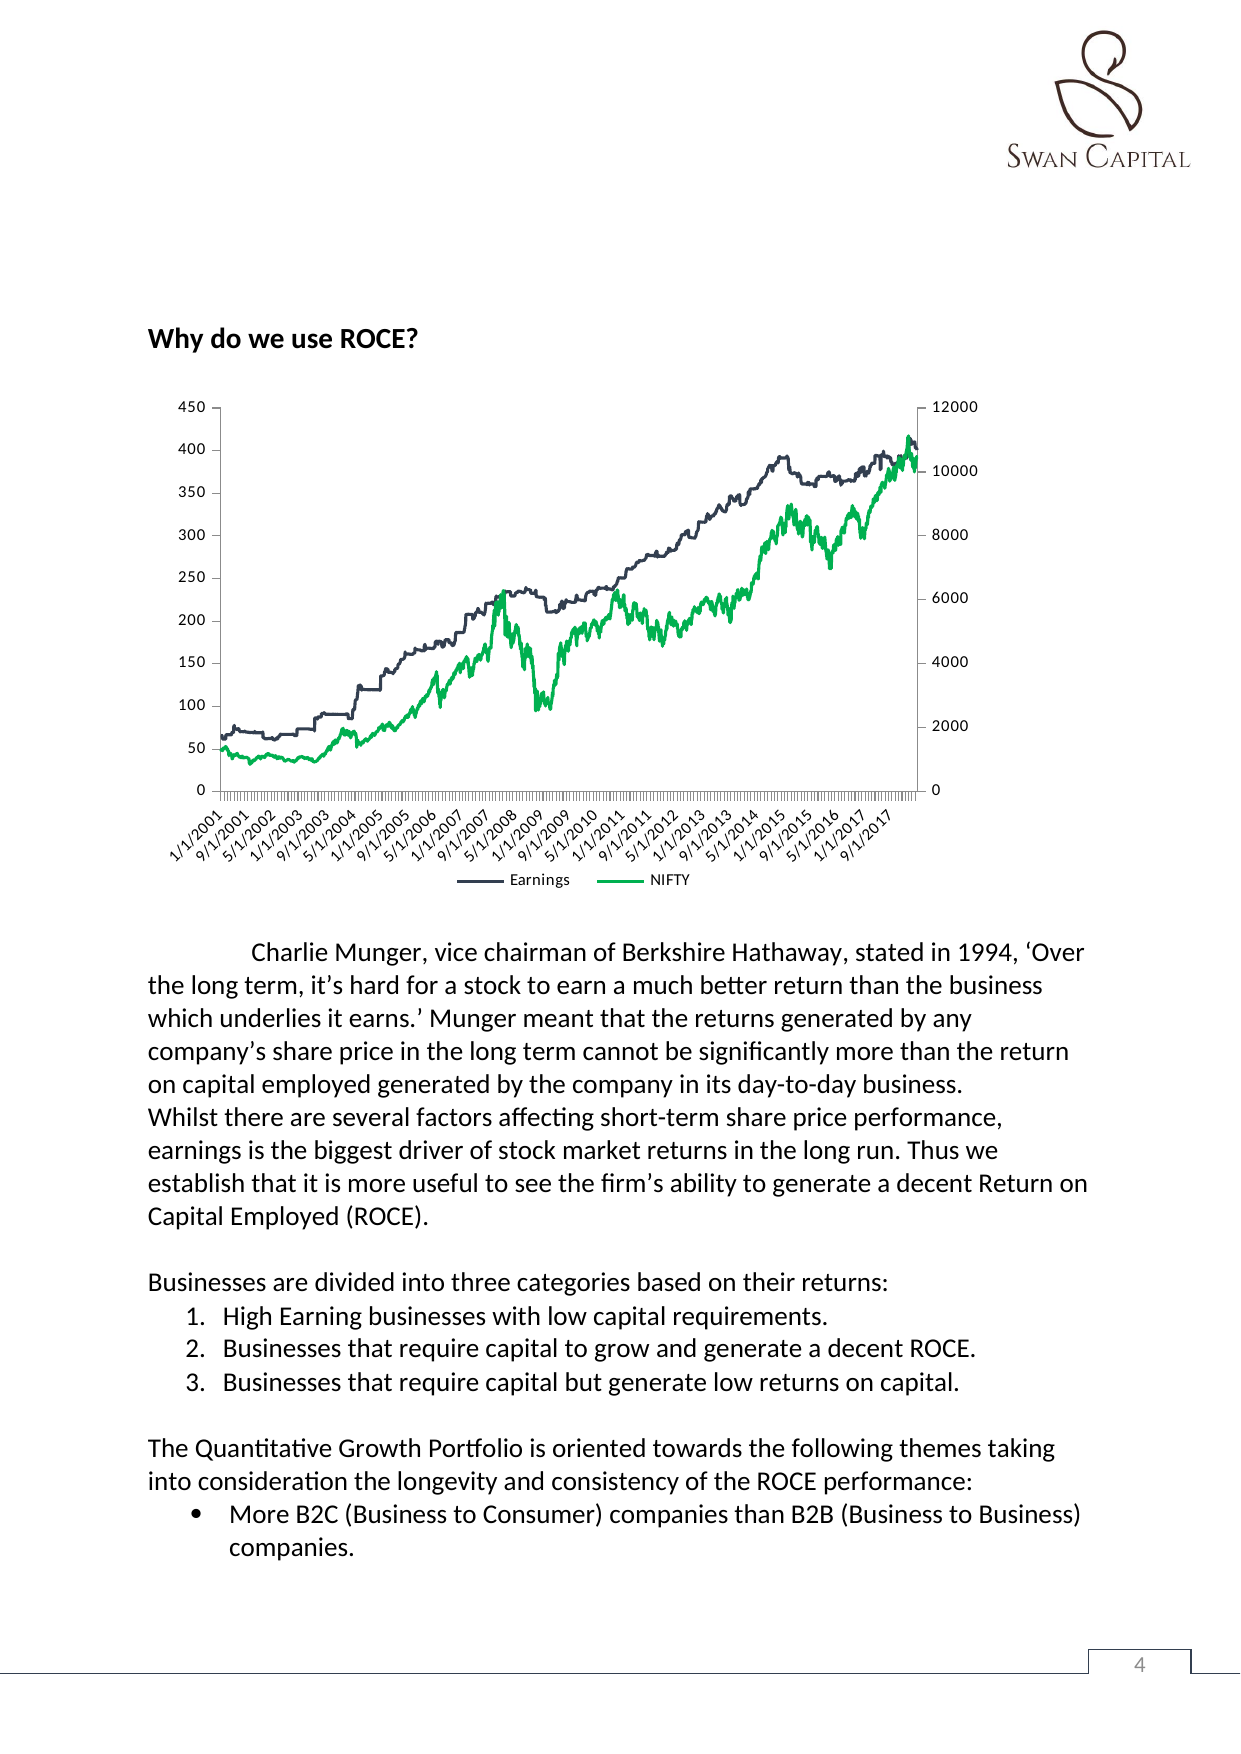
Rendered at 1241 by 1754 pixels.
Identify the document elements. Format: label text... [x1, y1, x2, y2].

list Businesses that require capital to grow and generate a decent ROCE. [185, 1332, 1090, 1365]
text Businesses are divided into three categories based on their returns: [148, 1266, 1090, 1299]
text Why do we use ROCE? [148, 320, 1090, 355]
list Businesses that require capital but generate low returns on capital. [185, 1365, 1090, 1398]
text Whilst there are several factors affecting short-term share price performance, earnings is the biggest driver of stock market returns in the long run. Thus we establish that it is more useful to see the firm’s ability to generate a decent Return on Capital Employed (ROCE). [148, 1101, 1090, 1233]
text Charlie Munger, vice chairman of Berkshire Hathaway, stated in 1994, ‘Over the long term, it’s hard for a stock to earn a much better return than the business which underlies it earns.’ Munger meant that the returns generated by any company’s share price in the long term cannot be significantly more than the return on capital employed generated by the company in its day-to-day business. [148, 935, 1090, 1101]
text The Quantitative Growth Portfolio is oriented towards the following themes taking into consideration the longevity and consistency of the ROCE performance: [148, 1431, 1090, 1497]
picture [1006, 26, 1192, 169]
list More B2C (Business to Consumer) companies than B2B (Business to Business) companies. [191, 1497, 1090, 1563]
list High Earning businesses with low capital requirements. [185, 1299, 1090, 1332]
